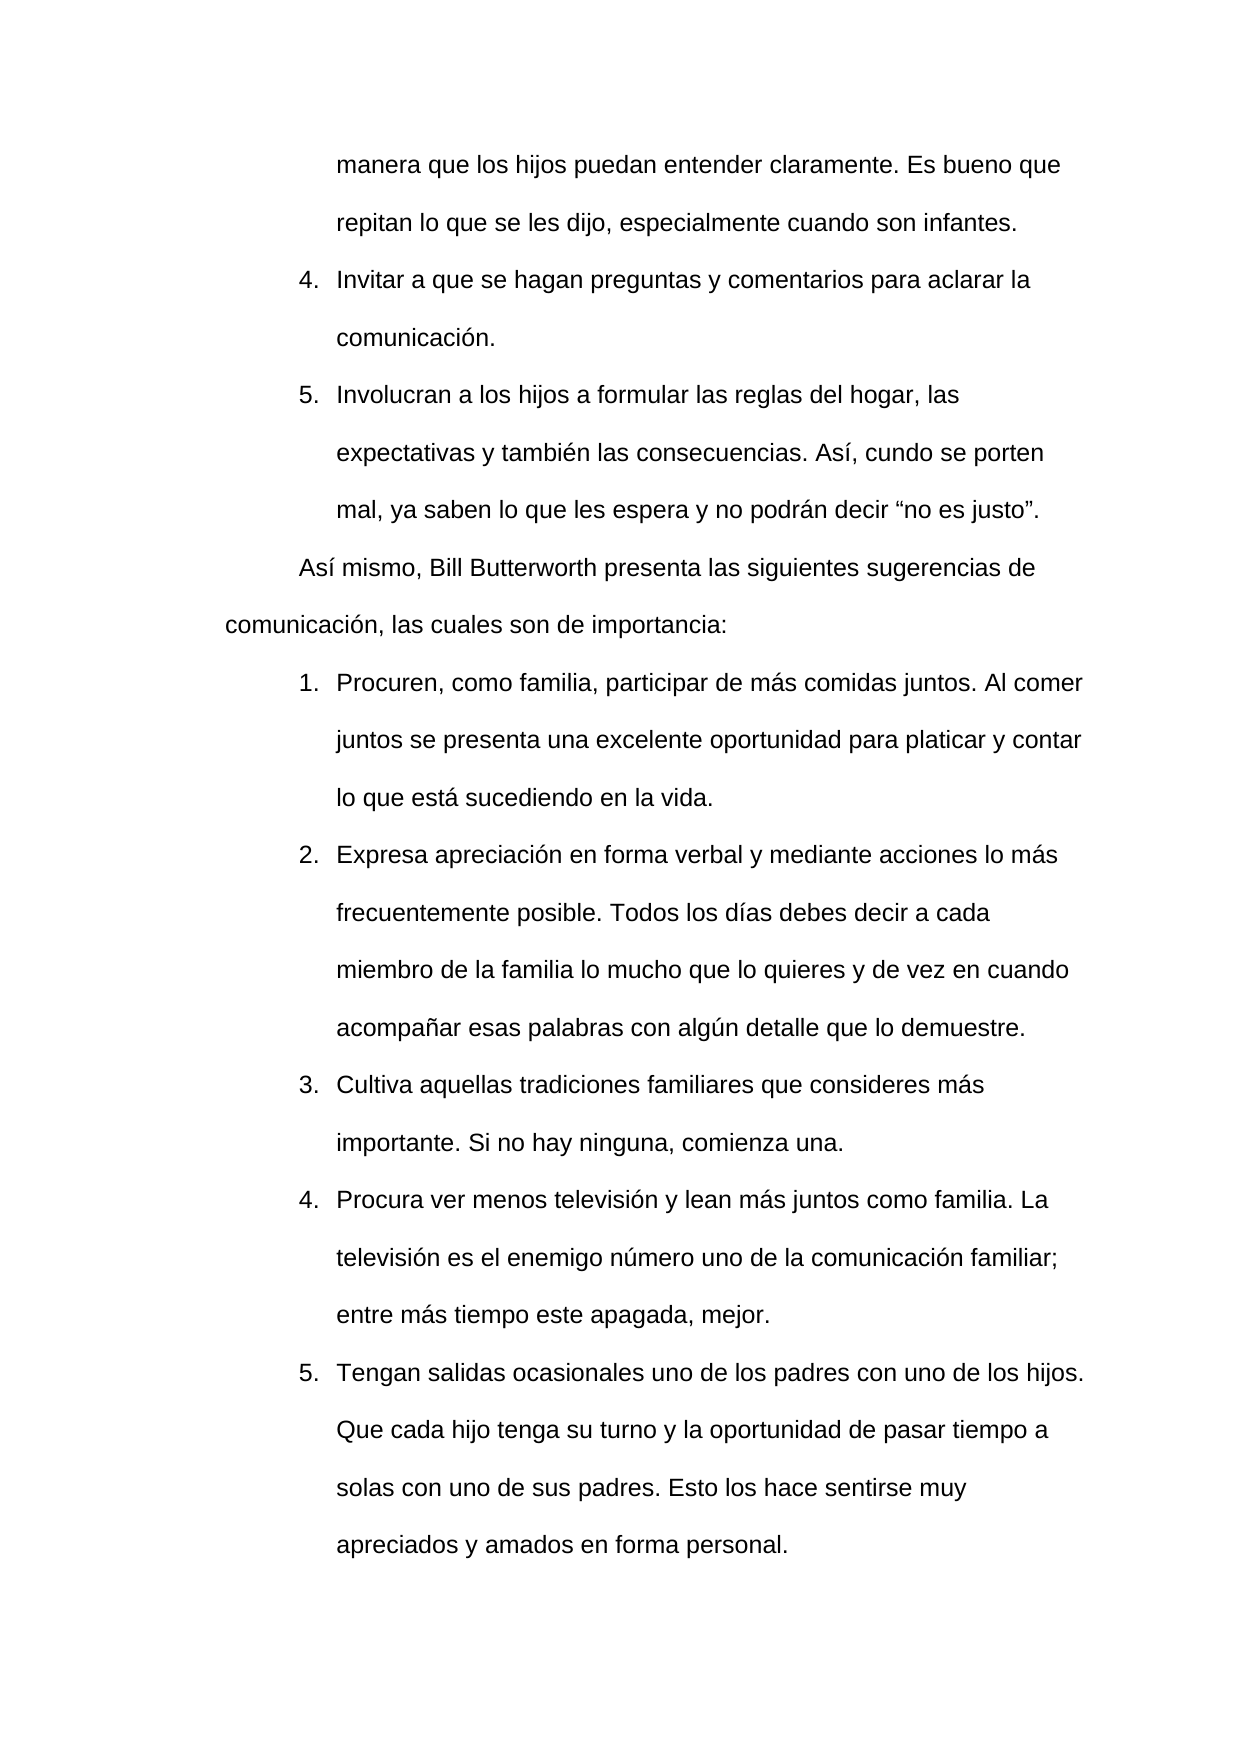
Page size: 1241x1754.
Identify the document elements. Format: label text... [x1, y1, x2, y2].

list Involucran a los hijos a formular las reglas del hogar, las expectativas y también las consecuencias. Así, cundo se porten mal, ya saben lo que les espera y no podrán decir “no es justo”. [299, 380, 1090, 524]
list Procura ver menos televisión y lean más juntos como familia. La televisión es el enemigo número uno de la comunicación familiar; entre más tiempo este apagada, mejor. [299, 1185, 1090, 1329]
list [299, 150, 1090, 236]
text Así mismo, Bill Butterworth presenta las siguientes sugerencias de comunicación, las cuales son de importancia: [225, 552, 1090, 639]
list Procuren, como familia, participar de más comidas juntos. Al comer juntos se presenta una excelente oportunidad para platicar y contar lo que está sucediendo en la vida. [299, 667, 1090, 811]
list Cultiva aquellas tradiciones familiares que consideres más importante. Si no hay ninguna, comienza una. [299, 1070, 1090, 1156]
list Invitar a que se hagan preguntas y comentarios para aclarar la comunicación. [299, 265, 1090, 351]
list Tengan salidas ocasionales uno de los padres con uno de los hijos. Que cada hijo tenga su turno y la oportunidad de pasar tiempo a solas con uno de sus padres. Esto los hace sentirse muy apreciados y amados en forma personal. [299, 1357, 1090, 1559]
list Expresa apreciación en forma verbal y mediante acciones lo más frecuentemente posible. Todos los días debes decir a cada miembro de la familia lo mucho que lo quieres y de vez en cuando acompañar esas palabras con algún detalle que lo demuestre. [299, 840, 1090, 1041]
